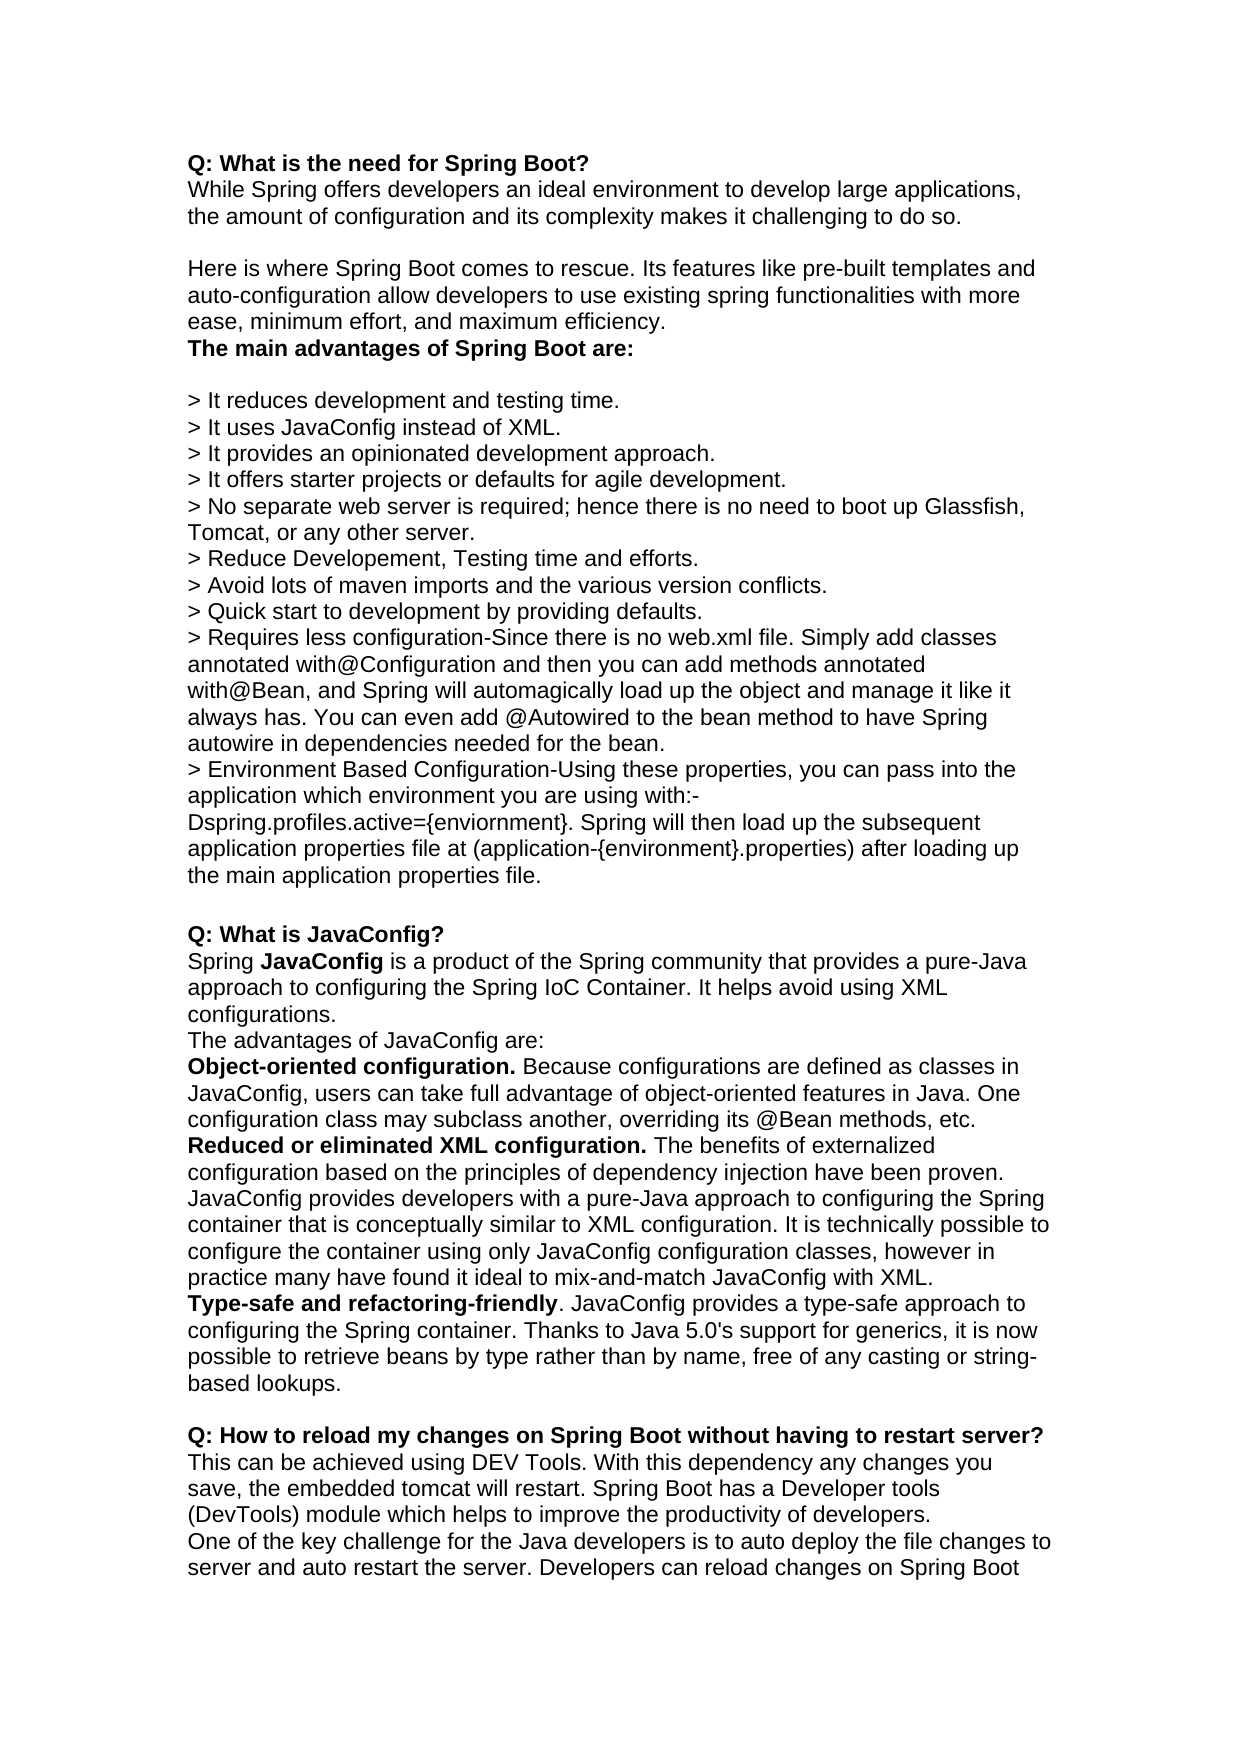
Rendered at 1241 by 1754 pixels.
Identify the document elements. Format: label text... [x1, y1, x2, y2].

text Q: How to reload my changes on Spring Boot without having to restart server? [187, 1422, 1053, 1448]
text > Avoid lots of maven imports and the various version conflicts. [187, 572, 1053, 598]
text Q: What is the need for Spring Boot? [187, 150, 1053, 176]
text > It reduces development and testing time. [187, 387, 1053, 413]
text > Reduce Developement, Testing time and efforts. [187, 545, 1053, 572]
text The main advantages of Spring Boot are: [187, 334, 1053, 361]
text Spring JavaConfig is a product of the Spring community that provides a pure-Java approach to configuring the Spring IoC Container. It helps avoid using XML configurations. [187, 948, 1053, 1027]
text > Requires less configuration-Since there is no web.xml file. Simply add classes annotated with@Configuration and then you can add methods annotated with@Bean, and Spring will automagically load up the object and manage it like it always has. You can even add @Autowired to the bean method to have Spring autowire in dependencies needed for the bean. [187, 624, 1053, 756]
text Object-oriented configuration. Because configurations are defined as classes in JavaConfig, users can take full advantage of object-oriented features in Java. One configuration class may subclass another, overriding its @Bean methods, etc. [187, 1053, 1053, 1132]
text This can be achieved using DEV Tools. With this dependency any changes you save, the embedded tomcat will restart. Spring Boot has a Developer tools (DevTools) module which helps to improve the productivity of developers. [187, 1448, 1053, 1528]
text While Spring offers developers an ideal environment to develop large applications, the amount of configuration and its complexity makes it challenging to do so. [187, 176, 1053, 229]
text JavaConfig provides developers with a pure-Java approach to configuring the Spring container that is conceptually similar to XML configuration. It is technically possible to configure the container using only JavaConfig configuration classes, however in practice many have found it ideal to mix-and-match JavaConfig with XML. [187, 1185, 1053, 1290]
text Here is where Spring Boot comes to rescue. Its features like pre-built templates and auto-configuration allow developers to use existing spring functionalities with more ease, minimum effort, and maximum efficiency. [187, 255, 1053, 334]
text > It uses JavaConfig instead of XML. [187, 413, 1053, 440]
text > Environment Based Configuration-Using these properties, you can pass into the application which environment you are using with:-Dspring.profiles.active={enviornment}. Spring will then load up the subsequent application properties file at (application-{environment}.properties) after loading up the main application properties file. [187, 756, 1053, 888]
text Q: What is JavaConfig? [187, 921, 1053, 948]
text > It provides an opinionated development approach. [187, 440, 1053, 466]
text > It offers starter projects or defaults for agile development. [187, 466, 1053, 493]
text > No separate web server is required; hence there is no need to boot up Glassfish, Tomcat, or any other server. [187, 493, 1053, 545]
text > Quick start to development by providing defaults. [187, 598, 1053, 624]
text The advantages of JavaConfig are: [187, 1027, 1053, 1053]
text Reduced or eliminated XML configuration. The benefits of externalized configuration based on the principles of dependency injection have been proven. [187, 1132, 1053, 1185]
text Type-safe and refactoring-friendly. JavaConfig provides a type-safe approach to configuring the Spring container. Thanks to Java 5.0's support for generics, it is now possible to retrieve beans by type rather than by name, free of any casting or string-based lookups. [187, 1290, 1053, 1396]
